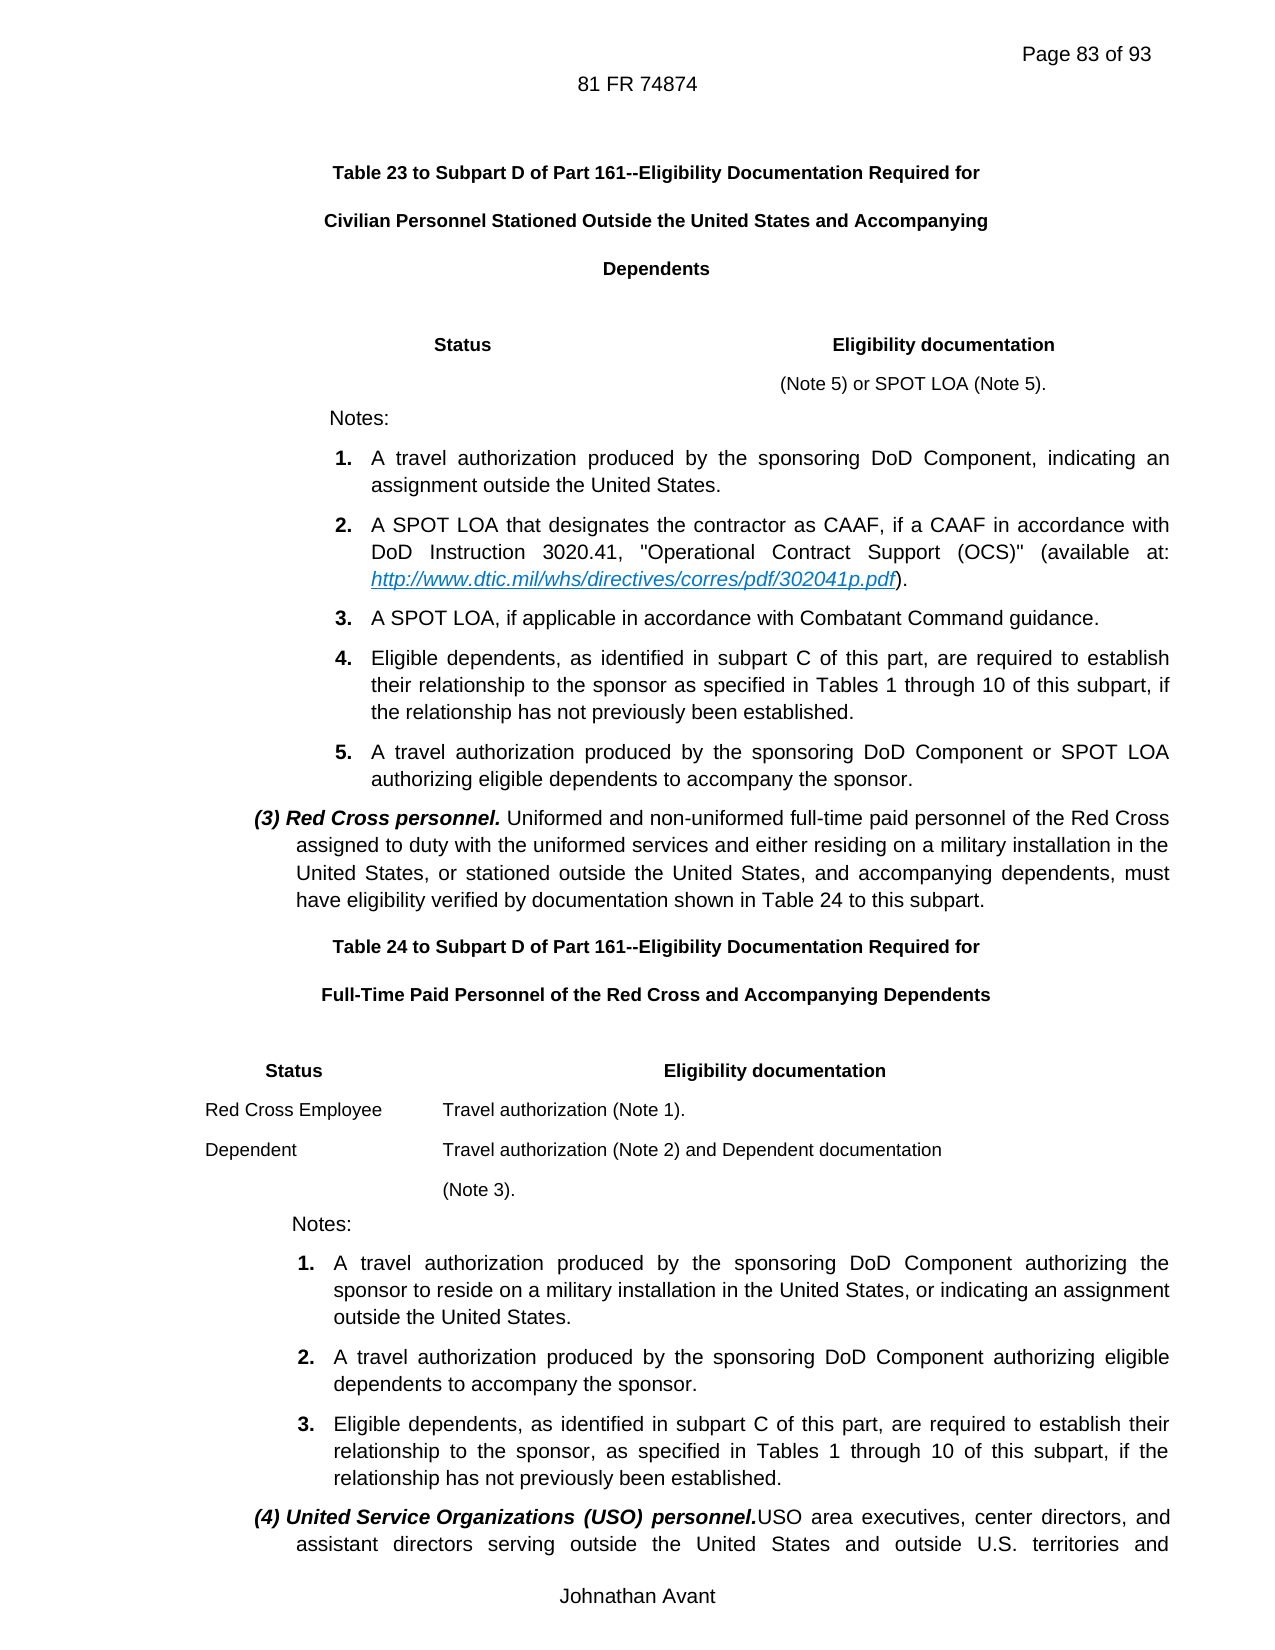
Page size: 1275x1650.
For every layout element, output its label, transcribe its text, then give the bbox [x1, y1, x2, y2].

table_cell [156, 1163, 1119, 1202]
list A travel authorization produced by the sponsoring DoD Component authorizing the sponsor to reside on a military installation in the United States, or indicating an assignment outside the United States. [292, 1248, 1171, 1329]
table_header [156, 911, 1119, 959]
list Eligible dependents, as identified in subpart C of this part, are required to establish their relationship to the sponsor as specified in Tables 1 through 10 of this subpart, if the relationship has not previously been established. [329, 643, 1171, 724]
list A SPOT LOA, if applicable in accordance with Combatant Command guidance. [329, 603, 1171, 630]
list Eligible dependents, as identified in subpart C of this part, are required to establish their relationship to the sponsor, as specified in Tables 1 through 10 of this subpart, if the relationship has not previously been established. [292, 1408, 1171, 1489]
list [254, 1502, 1171, 1556]
list A travel authorization produced by the sponsoring DoD Component authorizing eligible dependents to accompany the sponsor. [292, 1342, 1171, 1396]
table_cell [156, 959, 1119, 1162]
text Notes: [292, 1208, 1171, 1235]
text Notes: [329, 403, 1171, 430]
list A travel authorization produced by the sponsoring DoD Component or SPOT LOA authorizing eligible dependents to accompany the sponsor. [329, 736, 1171, 791]
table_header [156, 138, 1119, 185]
list A travel authorization produced by the sponsoring DoD Component, indicating an assignment outside the United States. [329, 443, 1171, 497]
list A SPOT LOA that designates the contractor as CAAF, if a CAAF in accordance with DoD Instruction 3020.41, "Operational Contract Support (OCS)" (available at: http://www.dtic.mil/whs/directives/corres/pdf/302041p.pdf). [329, 509, 1171, 591]
list Uniformed and non-uniformed full-time paid personnel of the Red Cross assigned to duty with the uniformed services and either residing on a military installation in the United States, or stationed outside the United States, and accompanying dependents, must have eligibility verified by documentation shown in Table 24 to this subpart. [254, 803, 1171, 911]
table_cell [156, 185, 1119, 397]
